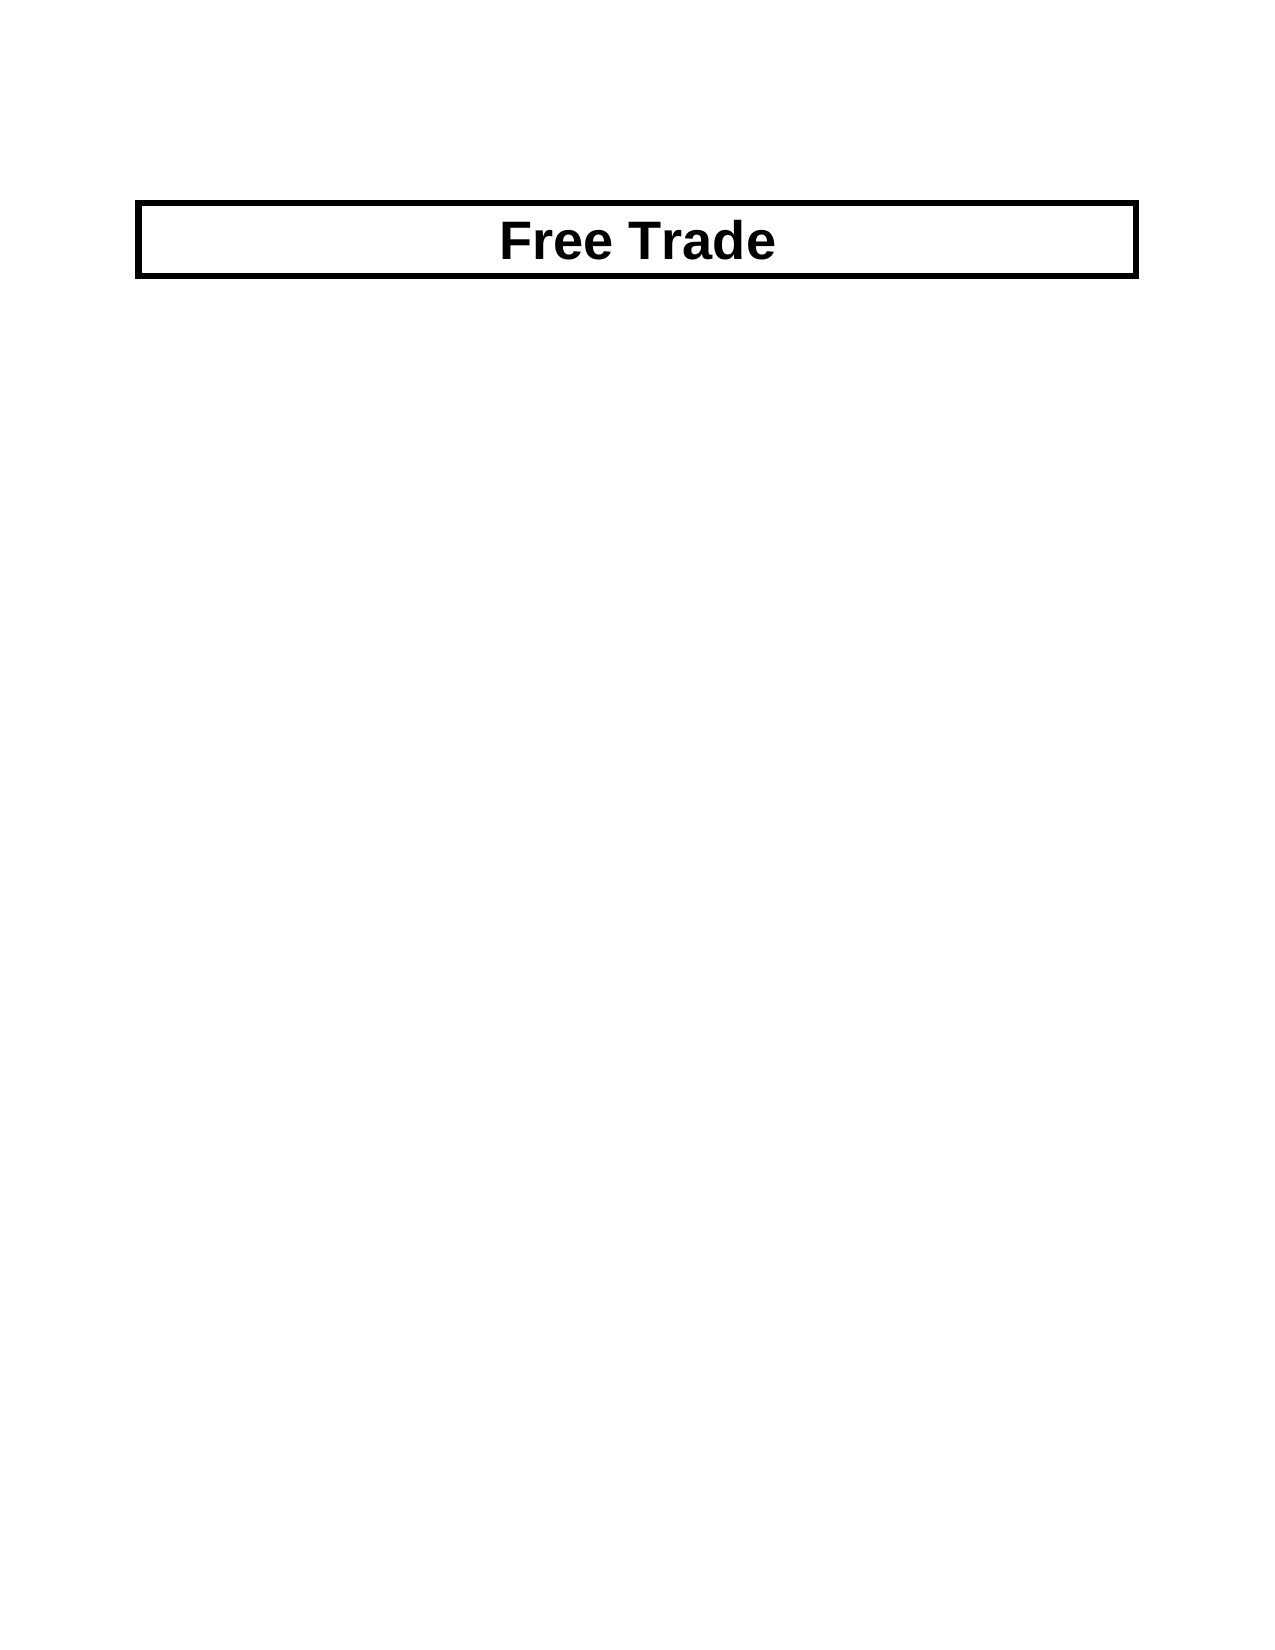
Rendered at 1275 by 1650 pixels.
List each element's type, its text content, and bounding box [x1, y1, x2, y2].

subtitle Free Trade [142, 206, 1133, 273]
